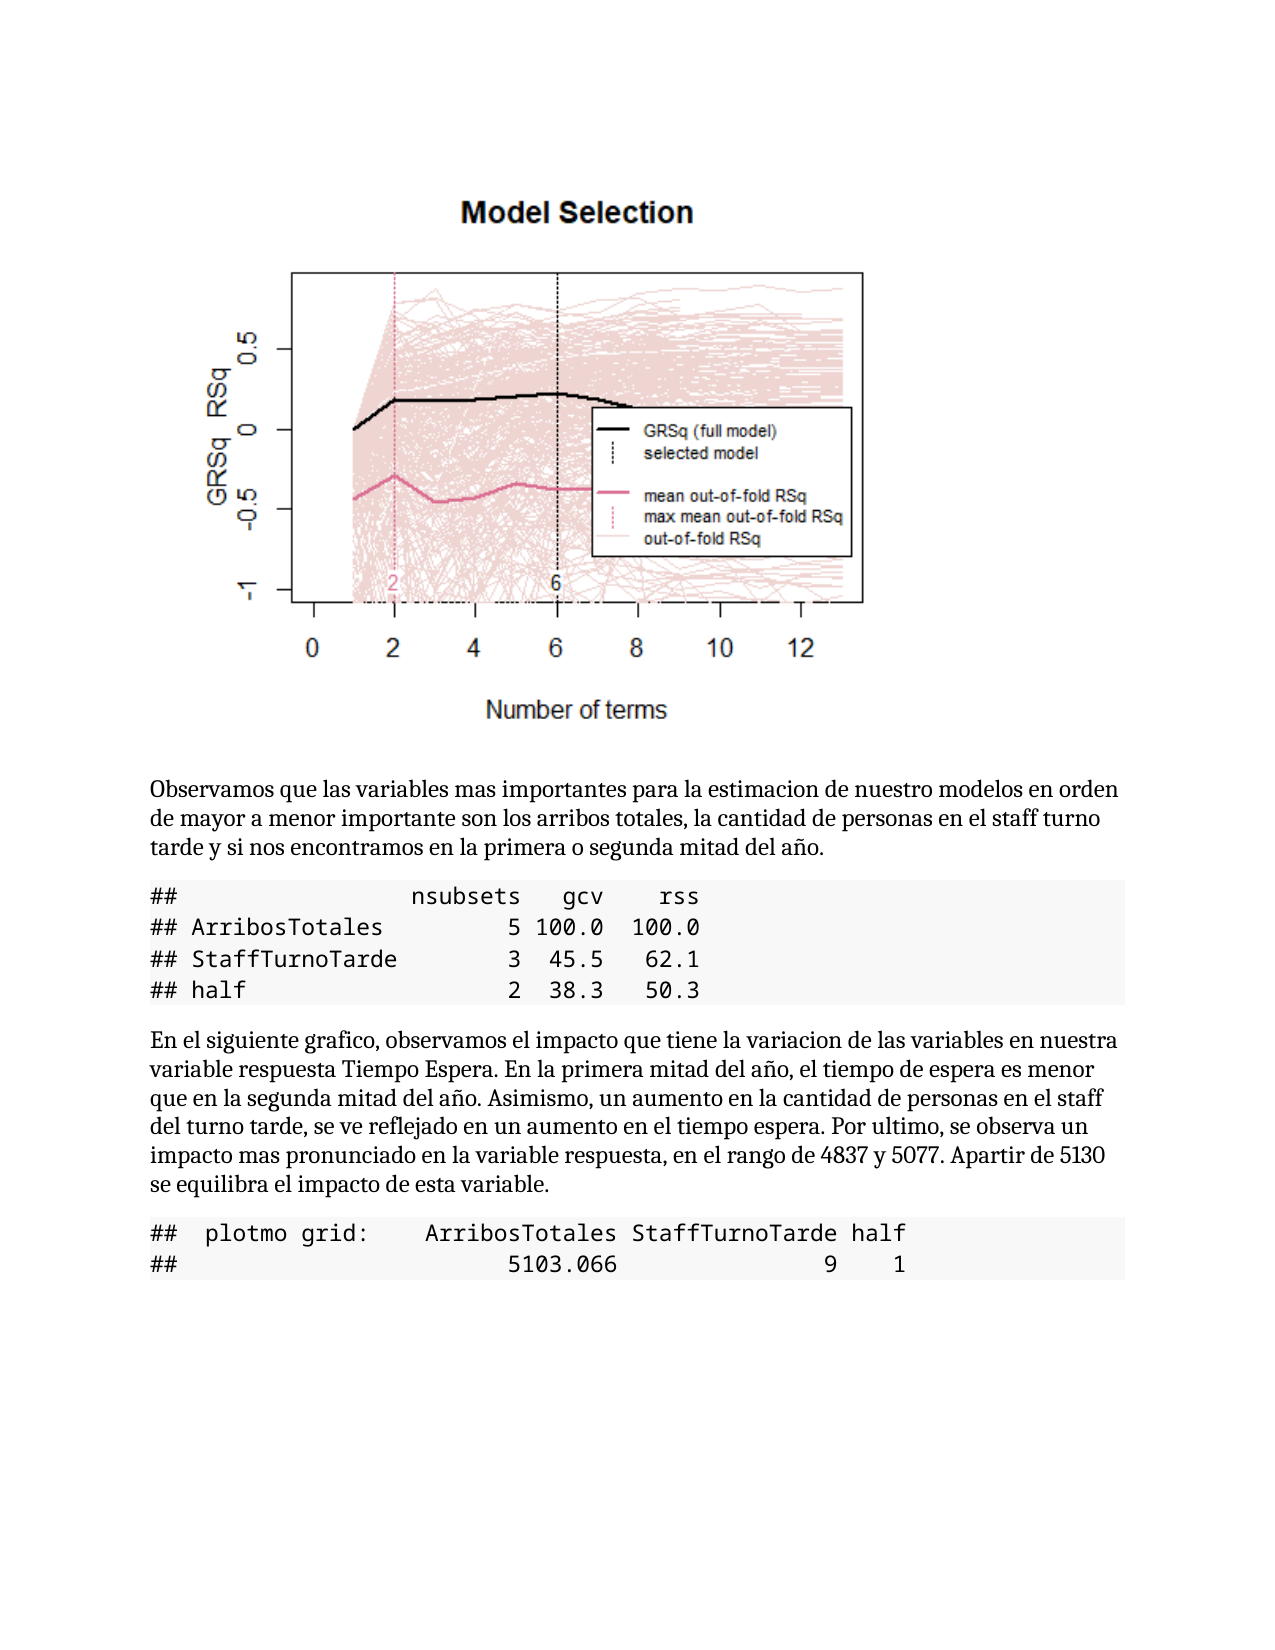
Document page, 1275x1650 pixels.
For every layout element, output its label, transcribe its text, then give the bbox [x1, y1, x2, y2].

text ## nsubsets gcv rss ## ArribosTotales 5 100.0 100.0 ## StaffTurnoTarde 3 45.5 62.1 ## half 2 38.3 50.3 [150, 880, 1125, 1005]
text Observamos que las variables mas importantes para la estimacion de nuestro modelos en orden de mayor a menor importante son los arribos totales, la cantidad de personas en el staff turno tarde y si nos encontramos en la primera o segunda mitad del año. [150, 775, 1125, 861]
text ## plotmo grid: ArribosTotales StaffTurnoTarde half ## 5103.066 9 1 [150, 1217, 1125, 1280]
picture [168, 150, 927, 757]
text En el siguiente grafico, observamos el impacto que tiene la variacion de las variables en nuestra variable respuesta Tiempo Espera. En la primera mitad del año, el tiempo de espera es menor que en la segunda mitad del año. Asimismo, un aumento en la cantidad de personas en el staff del turno tarde, se ve reflejado en un aumento en el tiempo espera. Por ultimo, se observa un impacto mas pronunciado en la variable respuesta, en el rango de 4837 y 5077. Apartir de 5130 se equilibra el impacto de esta variable. [150, 1026, 1125, 1198]
